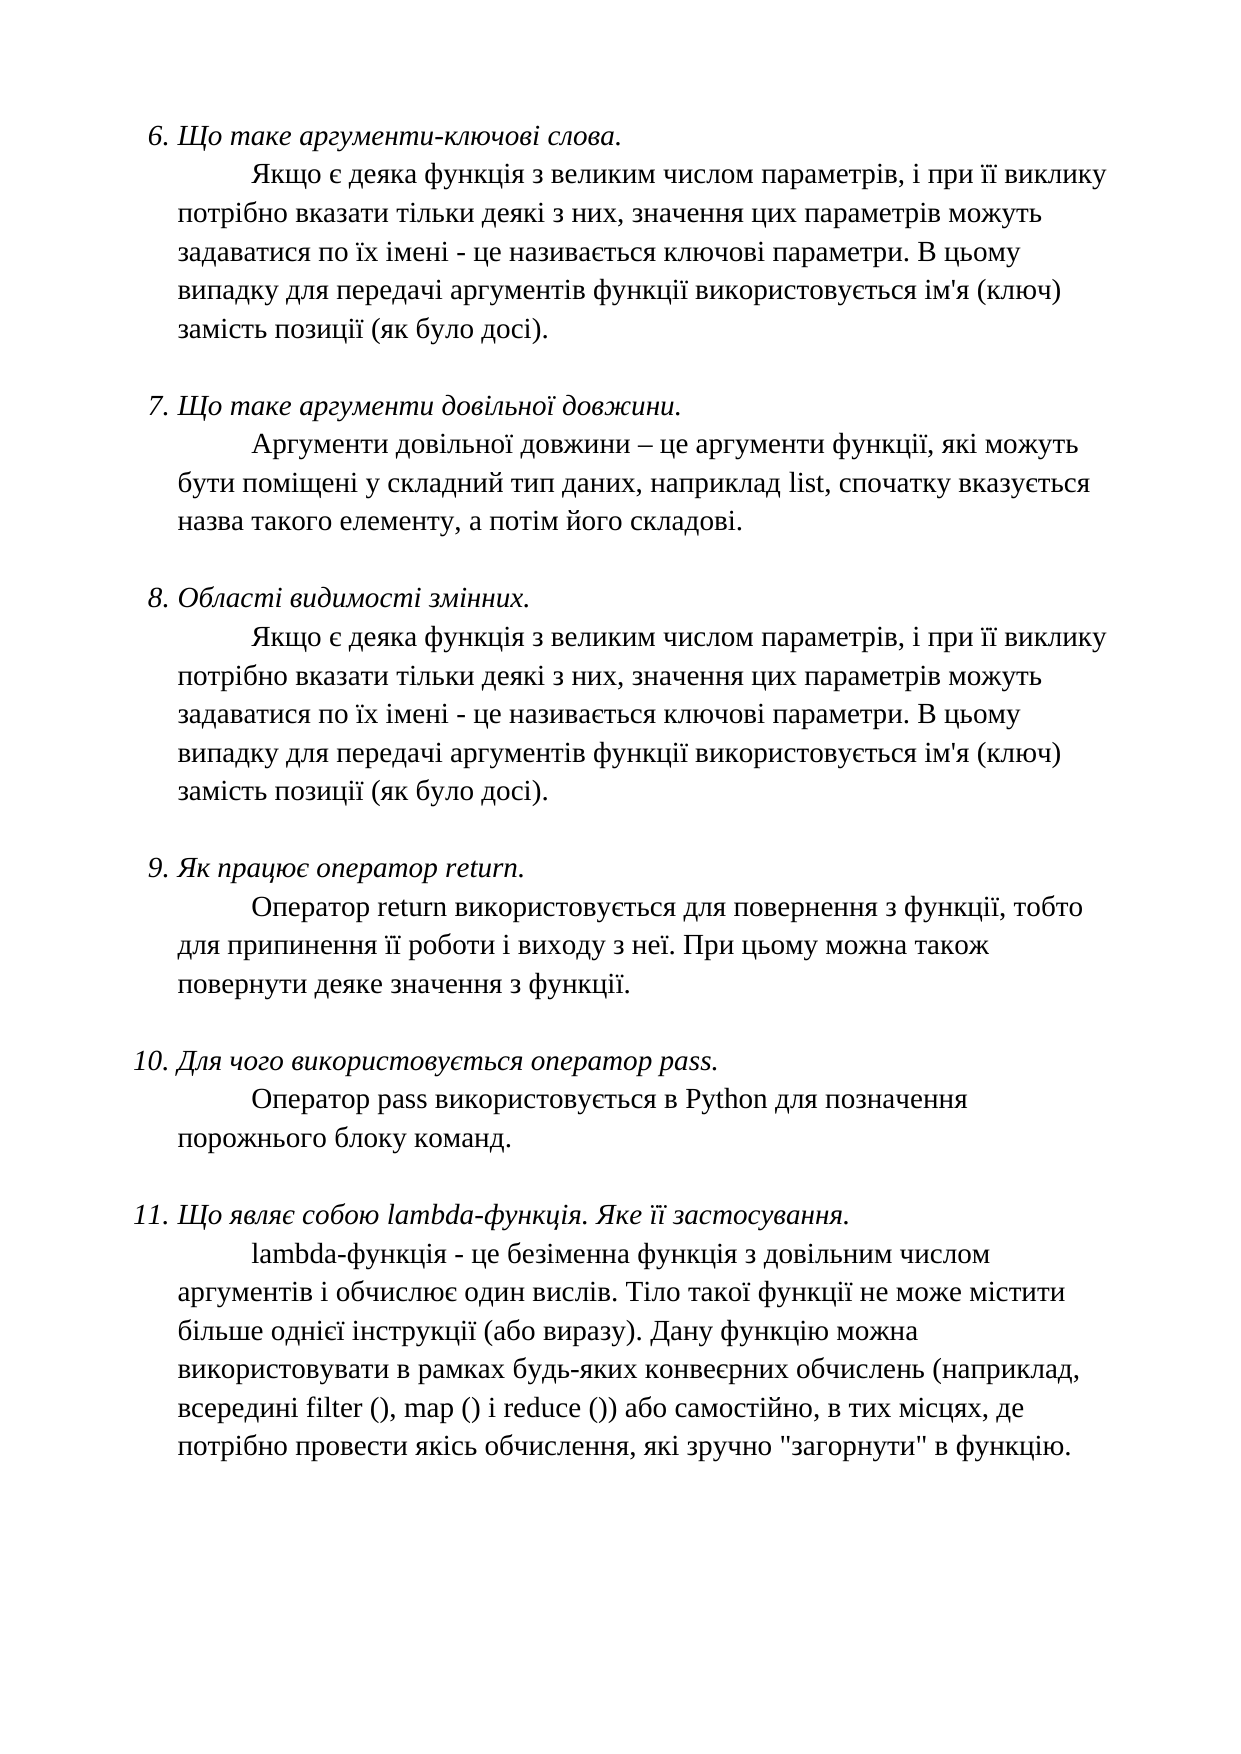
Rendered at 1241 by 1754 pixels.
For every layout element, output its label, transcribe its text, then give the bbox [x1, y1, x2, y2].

list Аргументи довільної довжини – це аргументи функції, які можуть бути поміщені у складний тип даних, наприклад list, спочатку вказується назва такого елементу, а потім його складові. [177, 426, 1122, 537]
list Оператор return використовується для повернення з функції, тобто для припинення її роботи і виходу з неї. При цьому можна також повернути деяке значення з функції. [177, 889, 1122, 999]
list Що таке аргументи-ключові слова. [148, 118, 1122, 152]
list Що таке аргументи довільної довжини. [148, 388, 1122, 421]
list Оператор pass використовується в Python для позначення порожнього блоку команд. [177, 1082, 1122, 1154]
list Для чого використовується оператор pass. [133, 1043, 1122, 1077]
list Області видимості змінних. [148, 581, 1122, 614]
list Якщо є деяка функція з великим числом параметрів, і при її виклику потрібно вказати тільки деякі з них, значення цих параметрів можуть задаватися по їх імені - це називається ключові параметри. В цьому випадку для передачі аргументів функції використовується ім'я (ключ) замість позиції (як було досі). [177, 157, 1122, 344]
list Як працює оператор return. [148, 850, 1122, 884]
list Що являє собою lambda-функція. Яке її застосування. [133, 1197, 1122, 1231]
list lambda-функція - це безіменна функція з довільним числом аргументів і обчислює один вислів. Тіло такої функції не може містити більше однієї інструкції (або виразу). Дану функцію можна використовувати в рамках будь-яких конвеєрних обчислень (наприклад, всередині filter (), map () і reduce ()) або самостійно, в тих місцях, де потрібно провести якісь обчислення, які зручно "загорнути" в функцію. [177, 1236, 1122, 1462]
list Якщо є деяка функція з великим числом параметрів, і при її виклику потрібно вказати тільки деякі з них, значення цих параметрів можуть задаватися по їх імені - це називається ключові параметри. В цьому випадку для передачі аргументів функції використовується ім'я (ключ) замість позиції (як було досі). [177, 619, 1122, 807]
